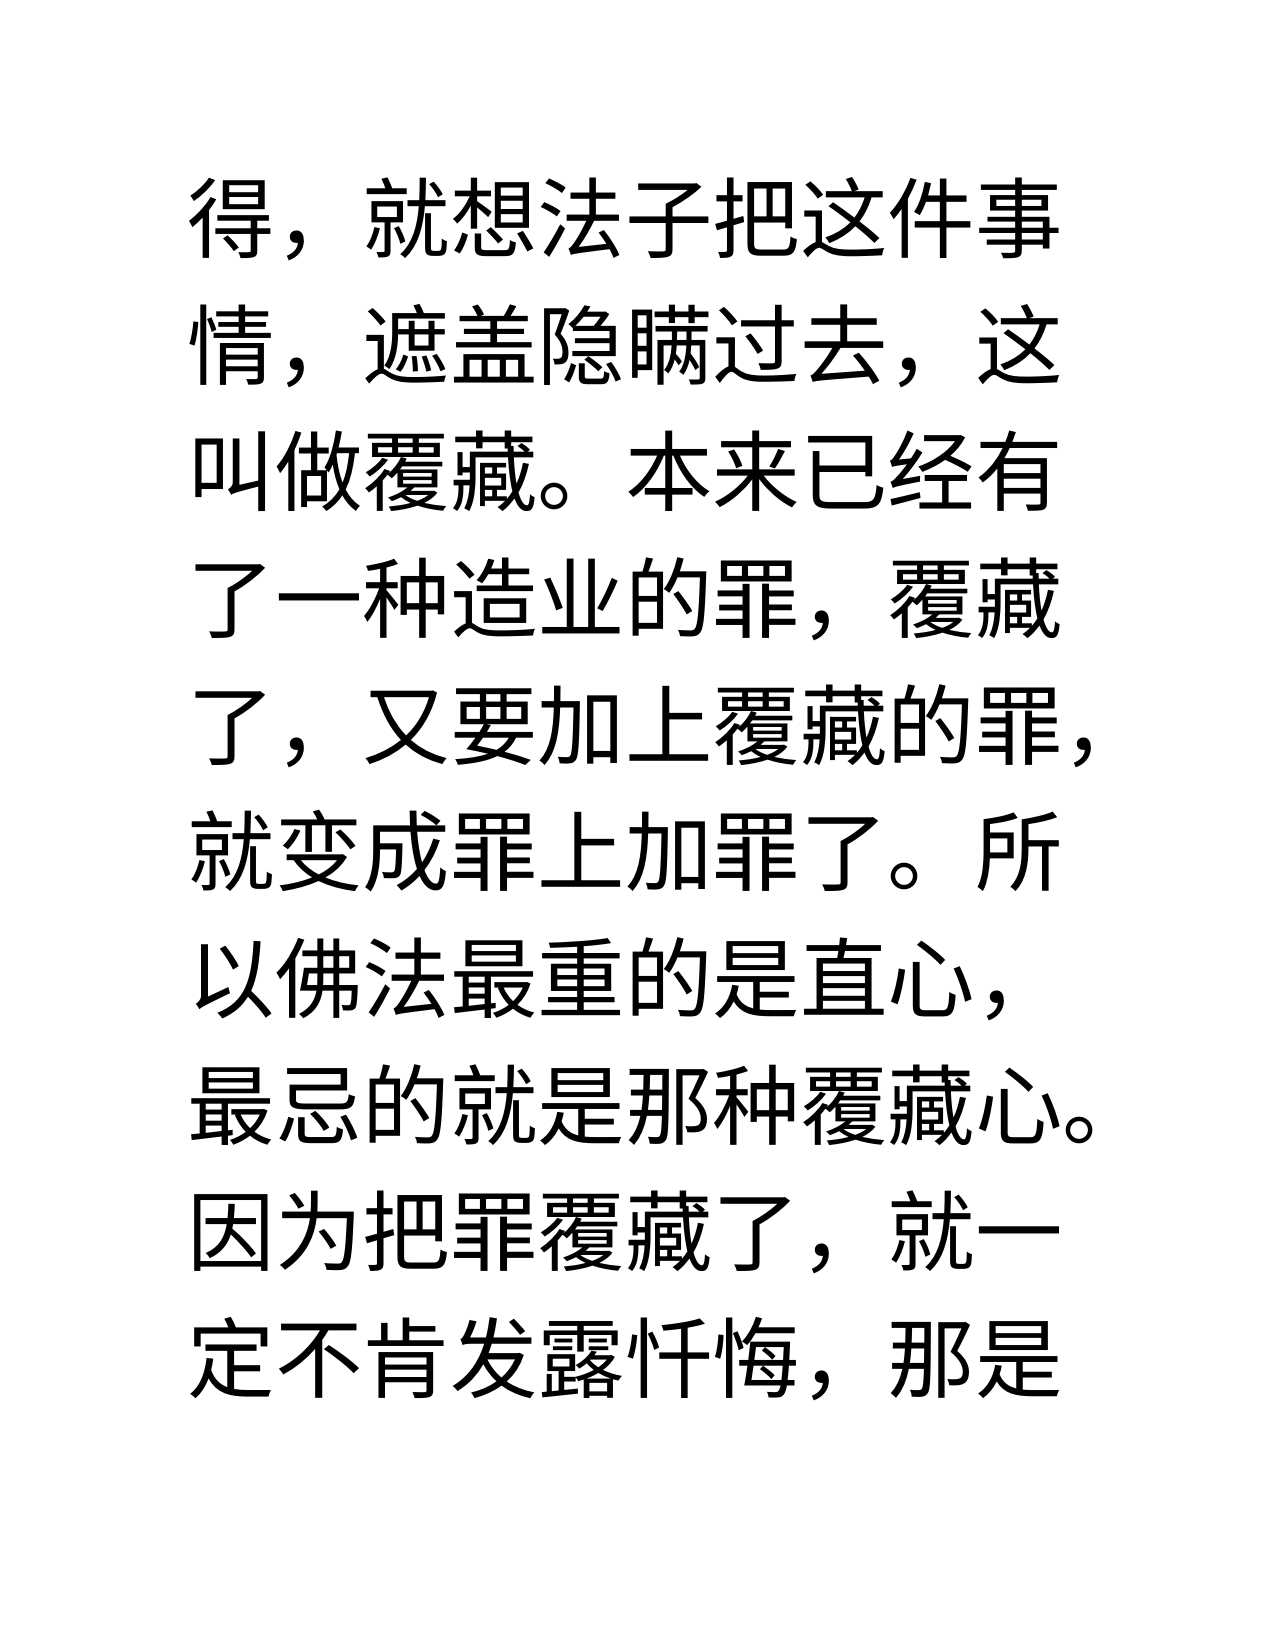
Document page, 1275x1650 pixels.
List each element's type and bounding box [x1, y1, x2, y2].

text [187, 150, 1087, 1417]
